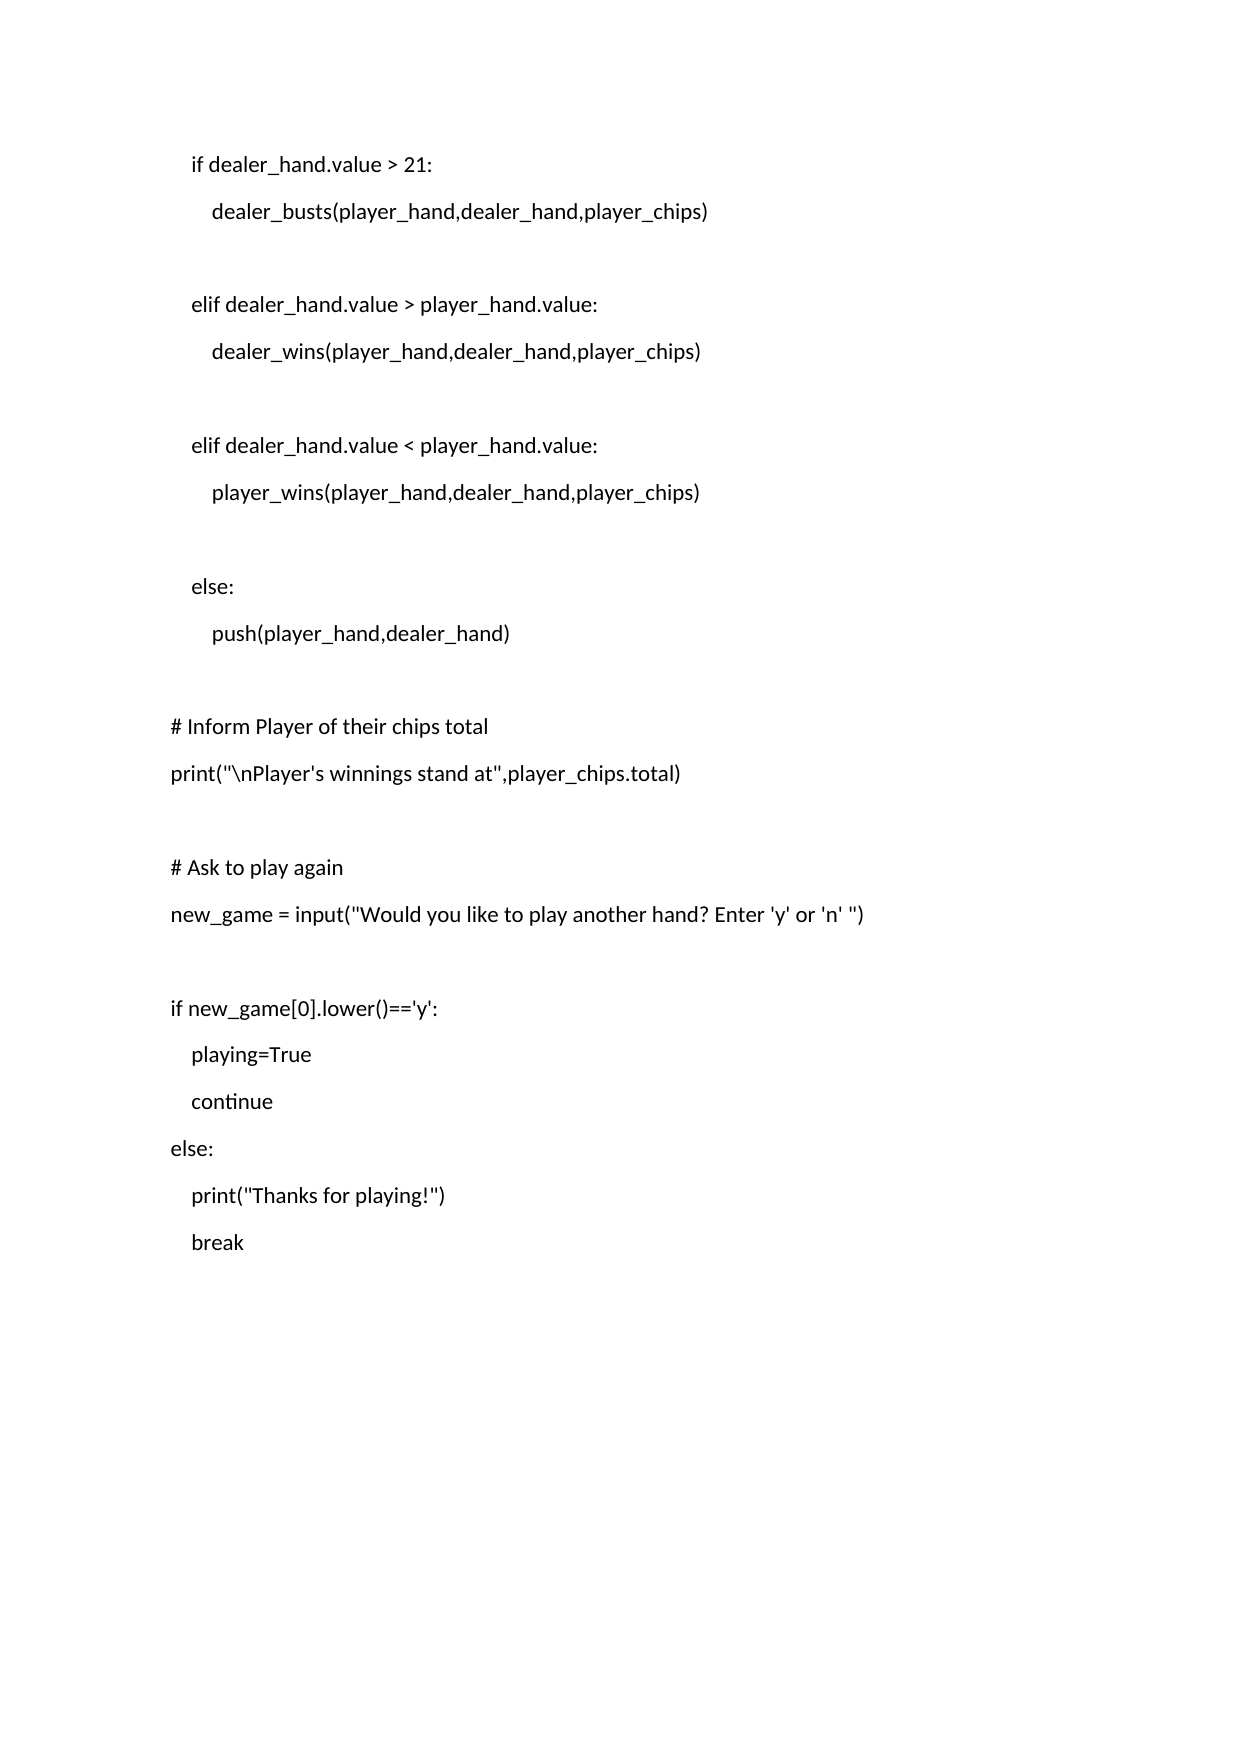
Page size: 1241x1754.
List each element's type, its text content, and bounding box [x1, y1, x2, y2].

text print("Thanks for playing!") [150, 1181, 1090, 1209]
text else: [150, 1134, 1090, 1162]
text # Inform Player of their chips total [150, 712, 1090, 741]
text if new_game[0].lower()=='y': [150, 994, 1090, 1022]
text break [150, 1228, 1090, 1256]
text elif dealer_hand.value < player_hand.value: [150, 431, 1090, 459]
text new_game = input("Would you like to play another hand? Enter 'y' or 'n' ") [150, 900, 1090, 928]
text continue [150, 1087, 1090, 1116]
text player_wins(player_hand,dealer_hand,player_chips) [150, 478, 1090, 506]
text dealer_wins(player_hand,dealer_hand,player_chips) [150, 337, 1090, 366]
text dealer_busts(player_hand,dealer_hand,player_chips) [150, 197, 1090, 225]
text else: [150, 572, 1090, 600]
text if dealer_hand.value > 21: [150, 150, 1090, 178]
text push(player_hand,dealer_hand) [150, 619, 1090, 647]
text # Ask to play again [150, 853, 1090, 881]
text print("\nPlayer's winnings stand at",player_chips.total) [150, 759, 1090, 787]
text elif dealer_hand.value > player_hand.value: [150, 291, 1090, 319]
text playing=True [150, 1041, 1090, 1069]
